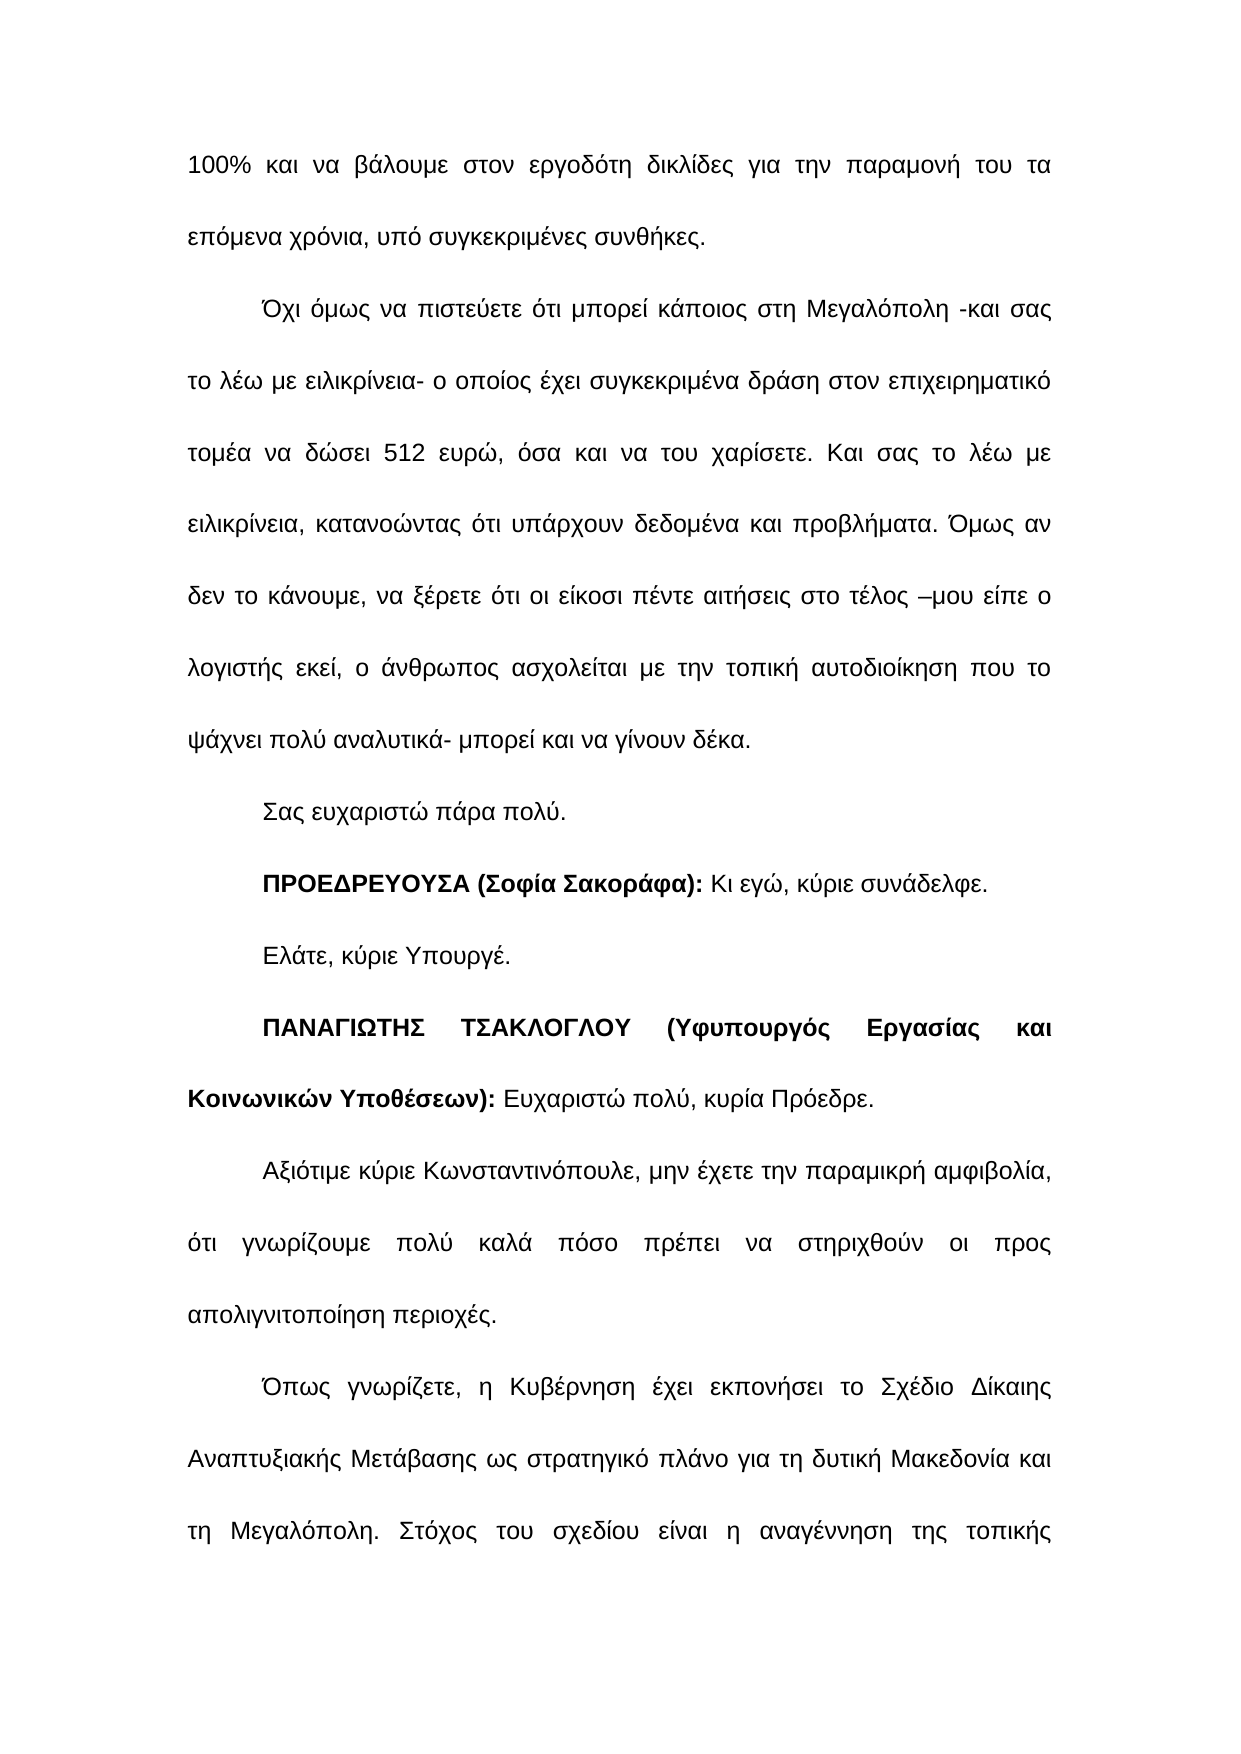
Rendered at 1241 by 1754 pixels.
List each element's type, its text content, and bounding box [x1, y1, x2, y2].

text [187, 150, 1053, 251]
text Σας ευχαριστώ πάρα πολύ. [187, 797, 1053, 826]
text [187, 1372, 1053, 1544]
text Όχι όμως να πιστεύετε ότι μπορεί κάποιος στη Μεγαλόπολη -και σας το λέω με ειλικρίνεια- ο οποίος έχει συγκεκριμένα δράση στον επιχειρηματικό τομέα να δώσει 512 ευρώ, όσα και να του χαρίσετε. Και σας το λέω με ειλικρίνεια, κατανοώντας ότι υπάρχουν δεδομένα και προβλήματα. Όμως αν δεν το κάνουμε, να ξέρετε ότι οι είκοσι πέντε αιτήσεις στο τέλος –μου είπε ο λογιστής εκεί, ο άνθρωπος ασχολείται με την τοπική αυτοδιοίκηση που το ψάχνει πολύ αναλυτικά- μπορεί και να γίνουν δέκα. [187, 294, 1053, 754]
text Αξιότιμε κύριε Κωνσταντινόπουλε, μην έχετε την παραμικρή αμφιβολία, ότι γνωρίζουμε πολύ καλά πόσο πρέπει να στηριχθούν οι προς απολιγνιτοποίηση περιοχές. [187, 1156, 1053, 1329]
text Ελάτε, κύριε Υπουργέ. [187, 941, 1053, 969]
text ΠΡΟΕΔΡΕΥΟΥΣΑ (Σοφία Σακοράφα): Κι εγώ, κύριε συνάδελφε. [187, 869, 1053, 897]
text ΠΑΝΑΓΙΩΤΗΣ ΤΣΑΚΛΟΓΛΟΥ (Υφυπουργός Εργασίας και Κοινωνικών Υποθέσεων): Ευχαριστώ πολύ, κυρία Πρόεδρε. [187, 1012, 1053, 1113]
